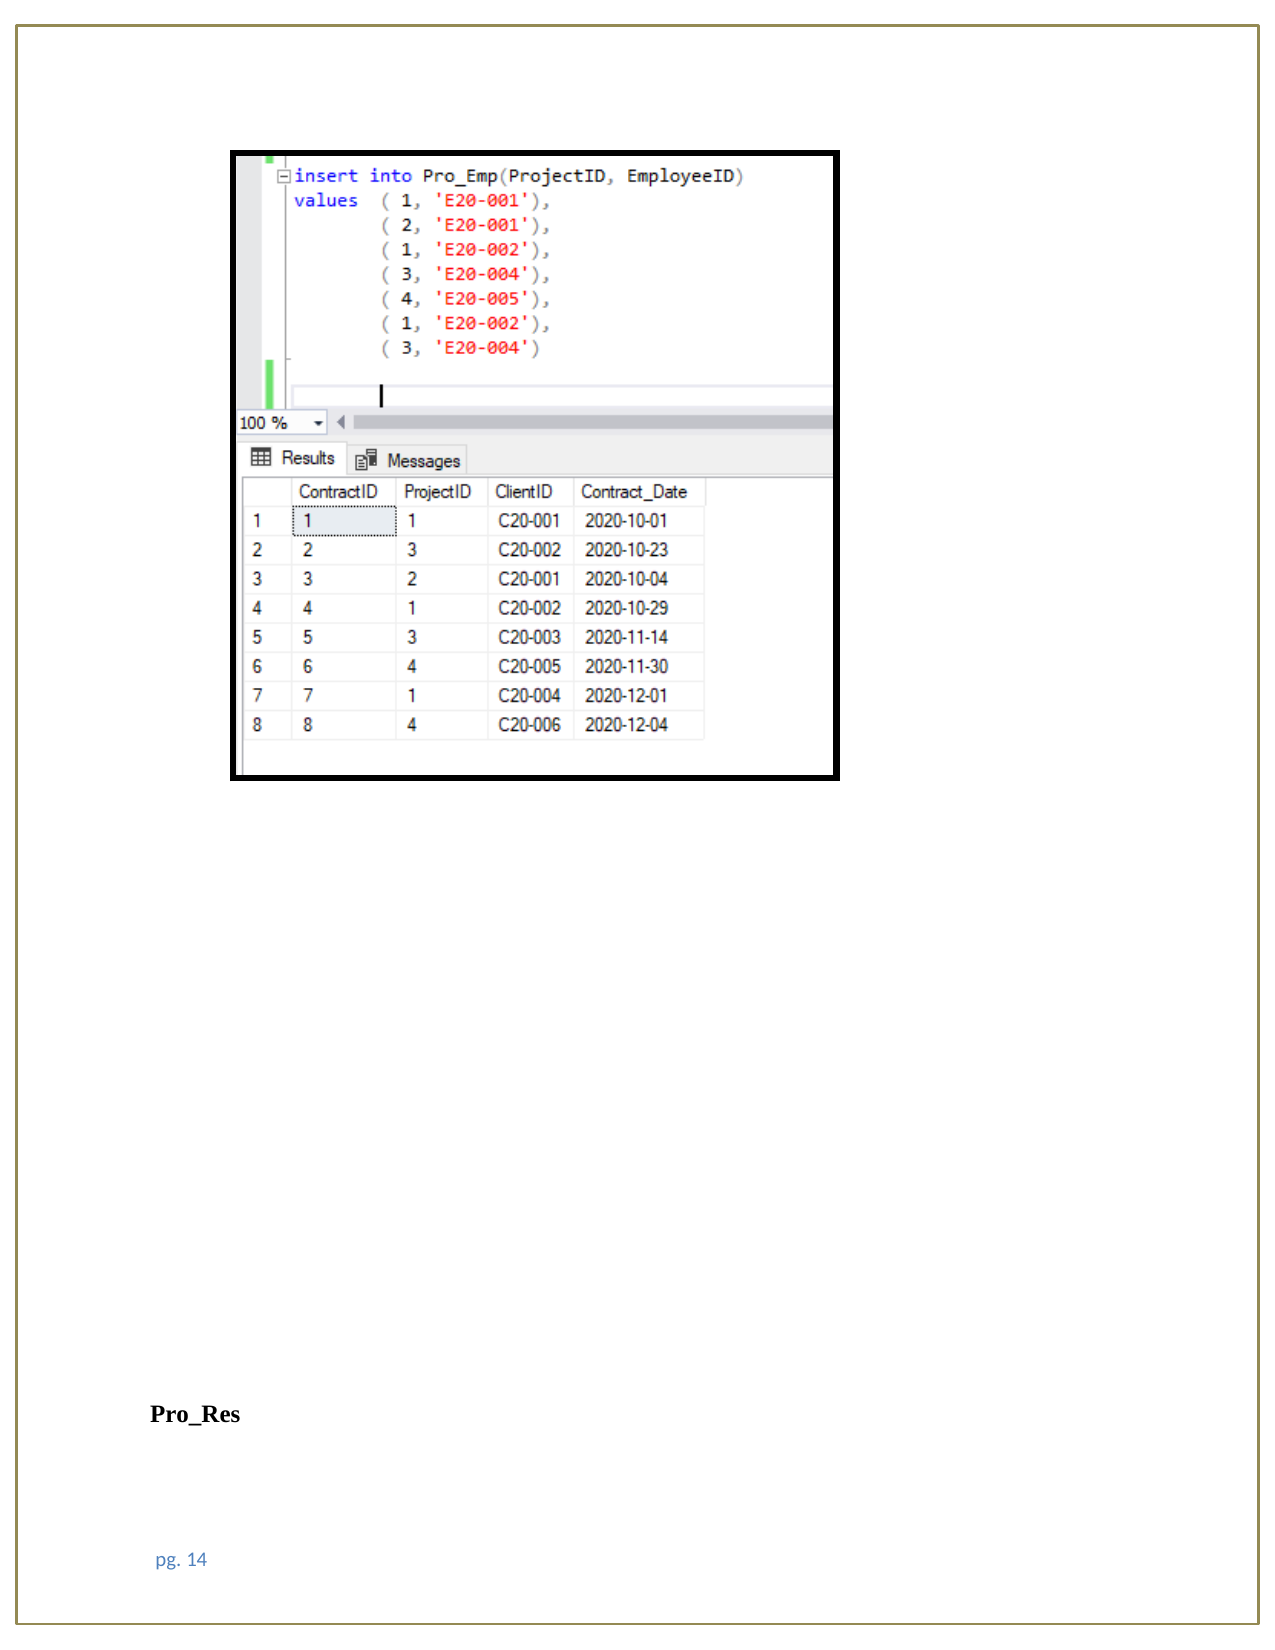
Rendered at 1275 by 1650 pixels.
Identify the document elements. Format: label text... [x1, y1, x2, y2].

text Pro_Res [150, 1399, 1172, 1427]
picture [236, 156, 833, 775]
